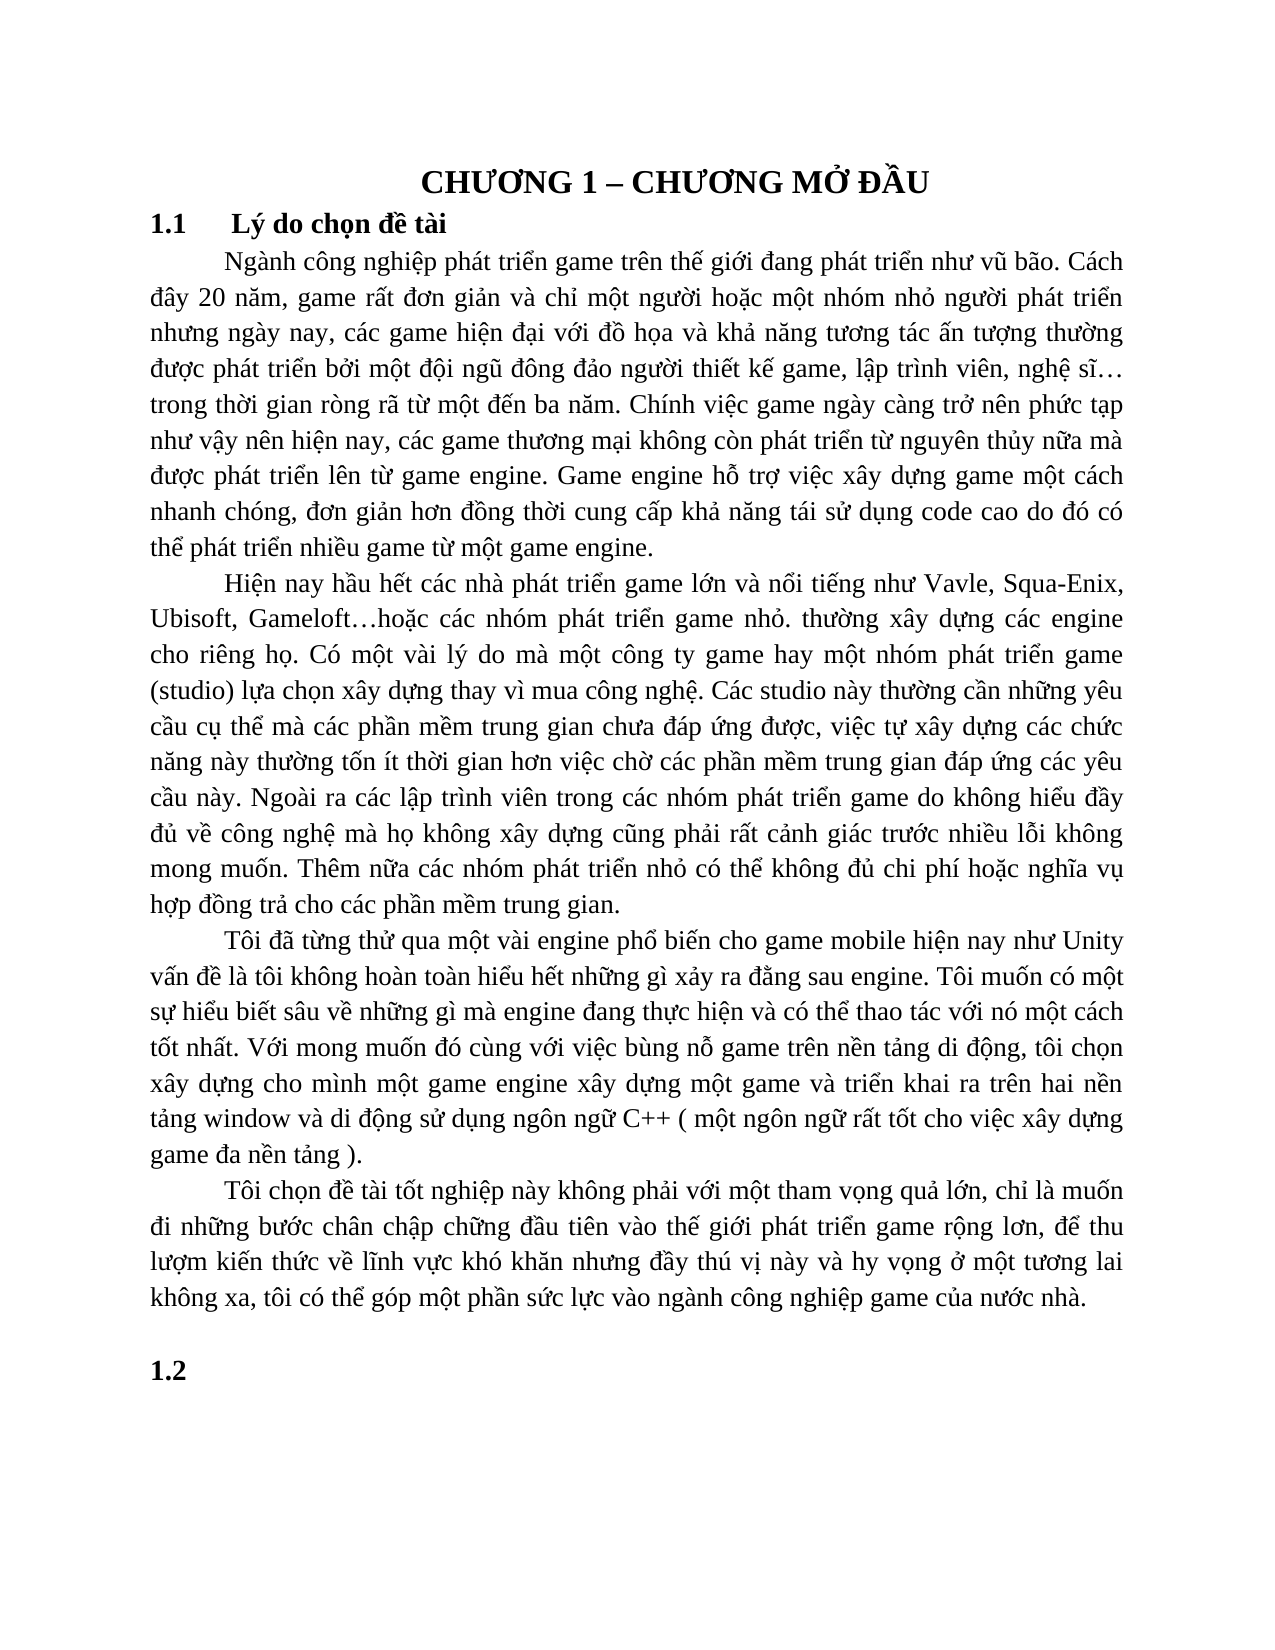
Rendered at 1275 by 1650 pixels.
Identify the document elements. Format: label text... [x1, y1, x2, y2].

list Tôi chọn đề tài tốt nghiệp này không phải với một tham vọng quả lớn, chỉ là muốn đi những bước chân chập chững đầu tiên vào thế giới phát triển game rộng lơn, để thu lượm kiến thức về lĩnh vực khó khăn nhưng đầy thú vị này và hy vọng ở một tương lai không xa, tôi có thể góp một phần sức lực vào ngành công nghiệp game của nước nhà. [150, 1174, 1125, 1312]
list CHƯƠNG 1 – CHƯƠNG MỞ ĐẦU [225, 162, 1125, 201]
list Hiện nay hầu hết các nhà phát triển game lớn và nổi tiếng như Vavle, Squa-Enix, Ubisoft, Gameloft…hoặc các nhóm phát triển game nhỏ. thường xây dựng các engine cho riêng họ. Có một vài lý do mà một công ty game hay một nhóm phát triển game (studio) lựa chọn xây dựng thay vì mua công nghệ. Các studio này thường cần những yêu cầu cụ thể mà các phần mềm trung gian chưa đáp ứng được, việc tự xây dựng các chức năng này thường tốn ít thời gian hơn việc chờ các phần mềm trung gian đáp ứng các yêu cầu này. Ngoài ra các lập trình viên trong các nhóm phát triển game do không hiểu đầy đủ về công nghệ mà họ không xây dựng cũng phải rất cảnh giác trước nhiều lỗi không mong muốn. Thêm nữa các nhóm phát triển nhỏ có thể không đủ chi phí hoặc nghĩa vụ hợp đồng trả cho các phần mềm trung gian. [150, 567, 1125, 919]
list Lý do chọn đề tài [150, 207, 1125, 240]
list Tôi đã từng thử qua một vài engine phổ biến cho game mobile hiện nay như Unity vấn đề là tôi không hoàn toàn hiểu hết những gì xảy ra đằng sau engine. Tôi muốn có một sự hiểu biết sâu về những gì mà engine đang thực hiện và có thể thao tác với nó một cách tốt nhất. Với mong muốn đó cùng với việc bùng nỗ game trên nền tảng di động, tôi chọn xây dựng cho mình một game engine xây dựng một game và triển khai ra trên hai nền tảng window và di động sử dụng ngôn ngữ C++ ( một ngôn ngữ rất tốt cho việc xây dựng game đa nền tảng ). [150, 924, 1125, 1169]
list Ngành công nghiệp phát triển game trên thế giới đang phát triển như vũ bão. Cách đây 20 năm, game rất đơn giản và chỉ một người hoặc một nhóm nhỏ người phát triển nhưng ngày nay, các game hiện đại với đồ họa và khả năng tương tác ấn tượng thường được phát triển bởi một đội ngũ đông đảo người thiết kế game, lập trình viên, nghệ sĩ… trong thời gian ròng rã từ một đến ba năm. Chính việc game ngày càng trở nên phức tạp như vậy nên hiện nay, các game thương mại không còn phát triển từ nguyên thủy nữa mà được phát triển lên từ game engine. Game engine hỗ trợ việc xây dựng game một cách nhanh chóng, đơn giản hơn đồng thời cung cấp khả năng tái sử dụng code cao do đó có thể phát triển nhiều game từ một game engine. [150, 245, 1125, 562]
